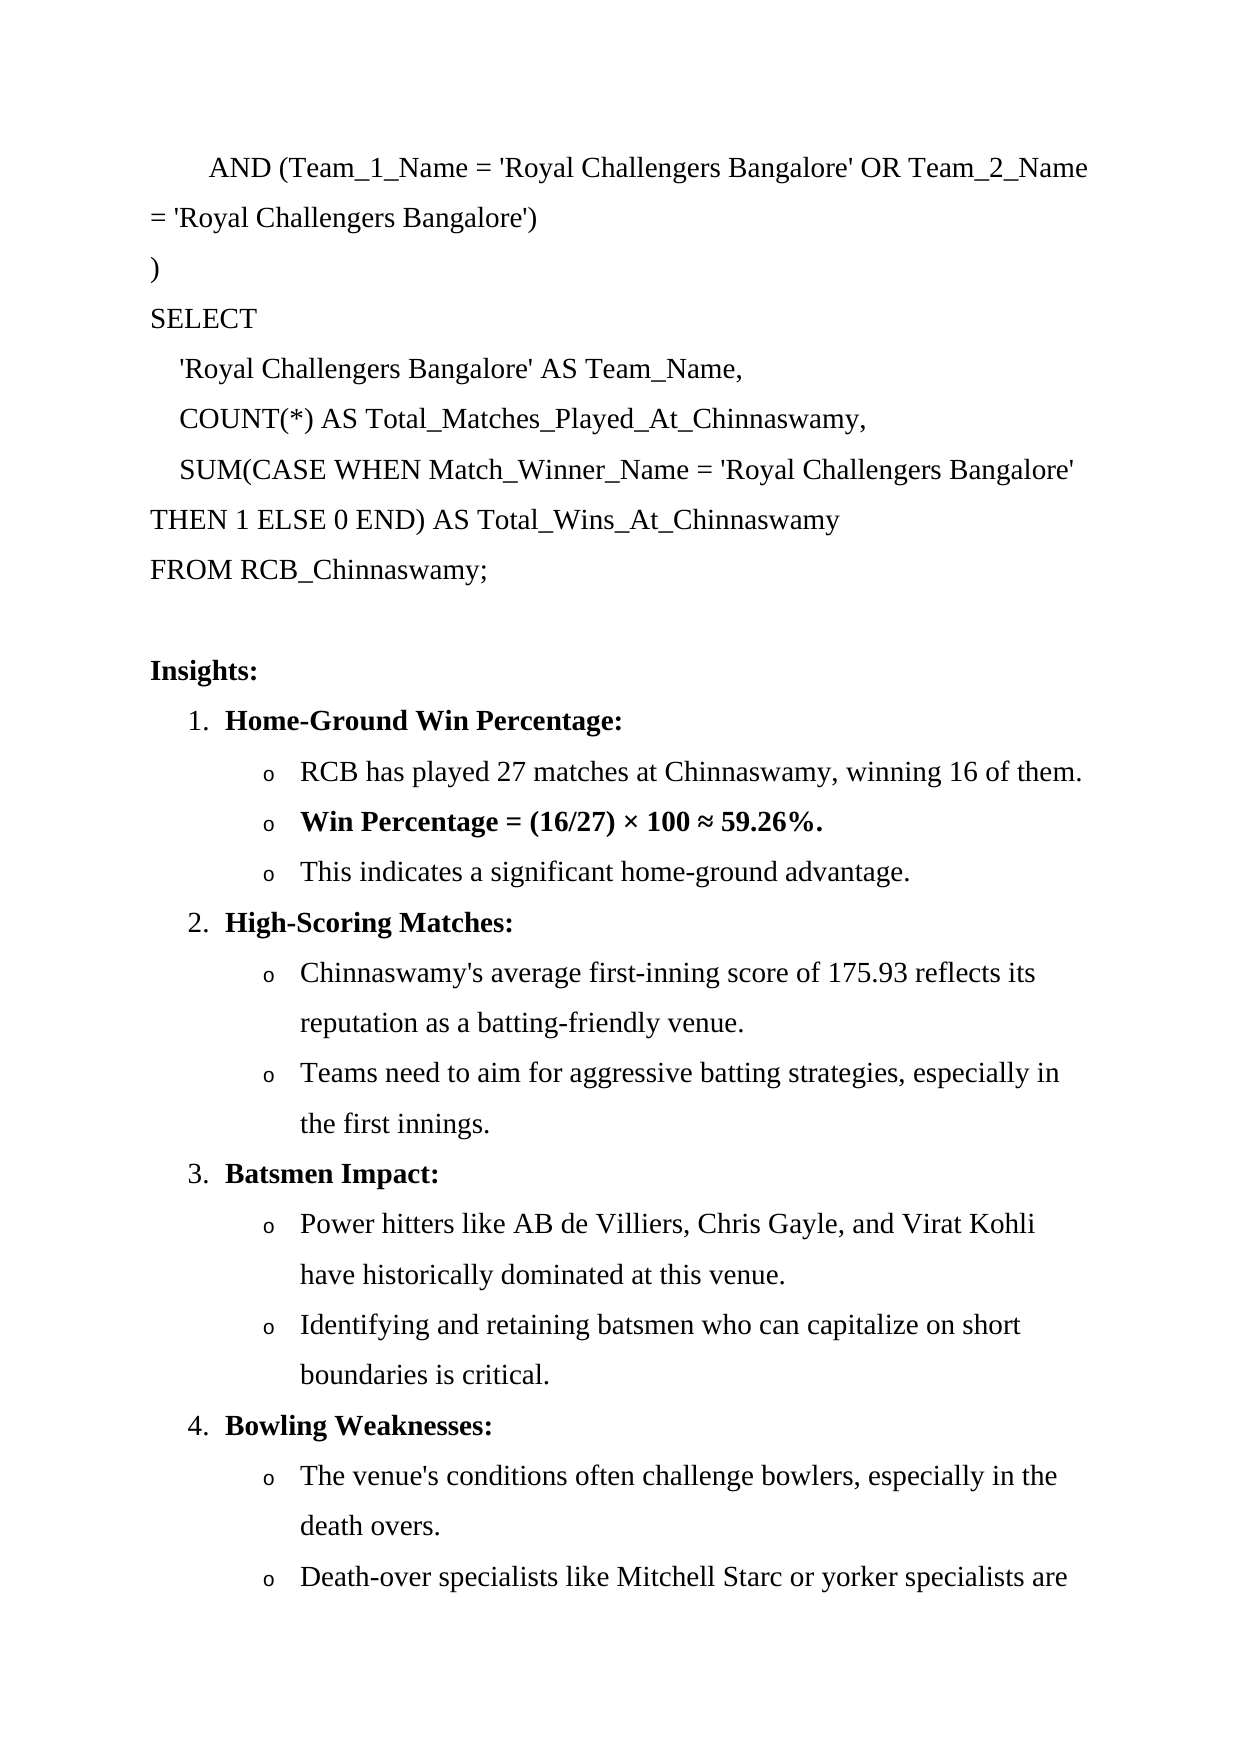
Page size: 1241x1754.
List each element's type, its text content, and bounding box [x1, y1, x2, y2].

list Home-Ground Win Percentage: [187, 703, 1090, 737]
text ) [150, 251, 1090, 284]
text COUNT(*) AS Total_Matches_Played_At_Chinnaswamy, [150, 402, 1090, 435]
text FROM RCB_Chinnaswamy; [150, 552, 1090, 586]
text Insights: [150, 653, 1090, 687]
list Batsmen Impact: [187, 1156, 1090, 1190]
list This indicates a significant home-ground advantage. [262, 854, 1090, 888]
list Chinnaswamy's average first-inning score of 175.93 reflects its reputation as a batting-friendly venue. [262, 955, 1090, 1039]
text AND (Team_1_Name = 'Royal Challengers Bangalore' OR Team_2_Name = 'Royal Challengers Bangalore') [150, 150, 1090, 234]
list High-Scoring Matches: [187, 905, 1090, 938]
text SUM(CASE WHEN Match_Winner_Name = 'Royal Challengers Bangalore' THEN 1 ELSE 0 END) AS Total_Wins_At_Chinnaswamy [150, 452, 1090, 536]
text 'Royal Challengers Bangalore' AS Team_Name, [150, 351, 1090, 385]
list RCB has played 27 matches at Chinnaswamy, winning 16 of them. [262, 754, 1090, 787]
list Win Percentage = (16/27) × 100 ≈ 59.26%. [262, 804, 1090, 838]
text SELECT [150, 301, 1090, 334]
list Power hitters like AB de Villiers, Chris Gayle, and Virat Kohli have historically dominated at this venue. [262, 1207, 1090, 1290]
list Bowling Weaknesses: [187, 1408, 1090, 1441]
list Identifying and retaining batsmen who can capitalize on short boundaries is critical. [262, 1307, 1090, 1391]
list Teams need to aim for aggressive batting strategies, especially in the first innings. [262, 1056, 1090, 1139]
list The venue's conditions often challenge bowlers, especially in the death overs. [262, 1458, 1090, 1542]
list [262, 1559, 1090, 1592]
